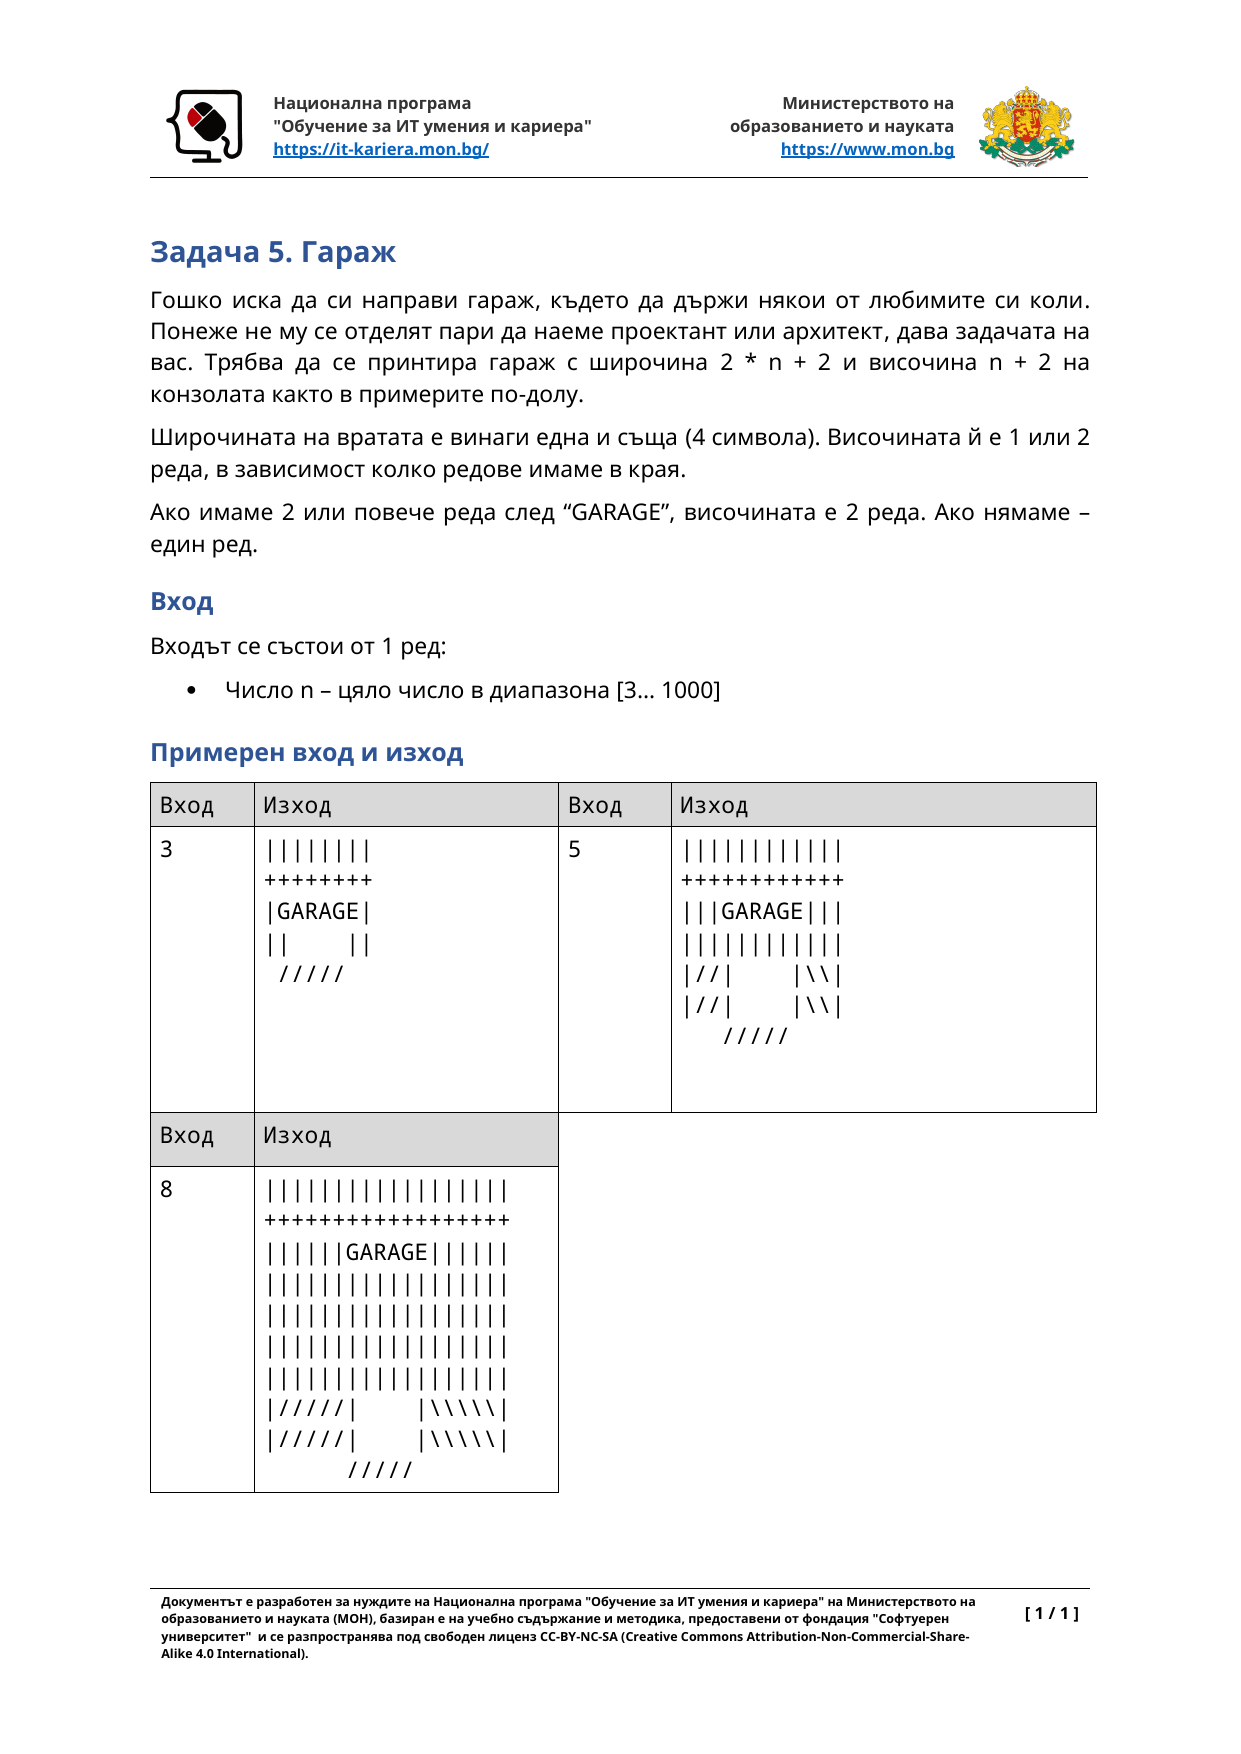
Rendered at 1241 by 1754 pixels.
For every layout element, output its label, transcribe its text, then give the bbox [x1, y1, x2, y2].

text Широчината на вратата е винаги една и съща (4 символа). Височината й е 1 или 2 реда, в зависимост колко редове имаме в края. [150, 421, 1090, 484]
text Ако имаме 2 или повече реда след “GARAGE”, височината е 2 реда. Ако нямаме – един ред. [150, 496, 1090, 559]
table_header Вход [559, 783, 671, 826]
table_cell |||||||| ++++++++ |GARAGE| || || ///// [255, 827, 558, 1112]
list Число n – цяло число в диапазона [3… 1000] [187, 674, 1090, 705]
subtitle Задача 5. Гараж [150, 232, 1090, 271]
table_cell 8 [151, 1167, 254, 1492]
picture [161, 81, 251, 171]
text Гошко иска да си направи гараж, където да държи някои от любимите си коли. Понеже не му се отделят пари да наеме проектант или архитект, дава задачата на вас. Трябва да се принтира гараж с широчина 2 * n + 2 и височина n + 2 на конзолата както в примерите по-долу. [150, 284, 1090, 409]
table_header Вход [151, 783, 254, 826]
picture [978, 85, 1075, 167]
subtitle Примерен вход и изход [150, 735, 1090, 769]
table_cell |||||||||||||||||| ++++++++++++++++++ ||||||GARAGE|||||| |||||||||||||||||| |||||||||||||||||| |||||||||||||||||| |||||||||||||||||| |/////| |\\\\\| |/////| |\\\\\| ///// [255, 1167, 558, 1492]
table_cell |||||||||||| ++++++++++++ |||GARAGE||| |||||||||||| |//| |\\| |//| |\\| ///// [672, 827, 1096, 1112]
text Входът се състои от 1 ред: [150, 630, 1090, 662]
table_cell Изход [255, 1113, 558, 1166]
table_cell 3 [151, 827, 254, 1112]
table_header Изход [672, 783, 1096, 826]
table_cell Вход [151, 1113, 254, 1166]
subtitle Вход [150, 584, 1090, 618]
table_header Изход [255, 783, 558, 826]
table_cell 5 [559, 827, 671, 1112]
